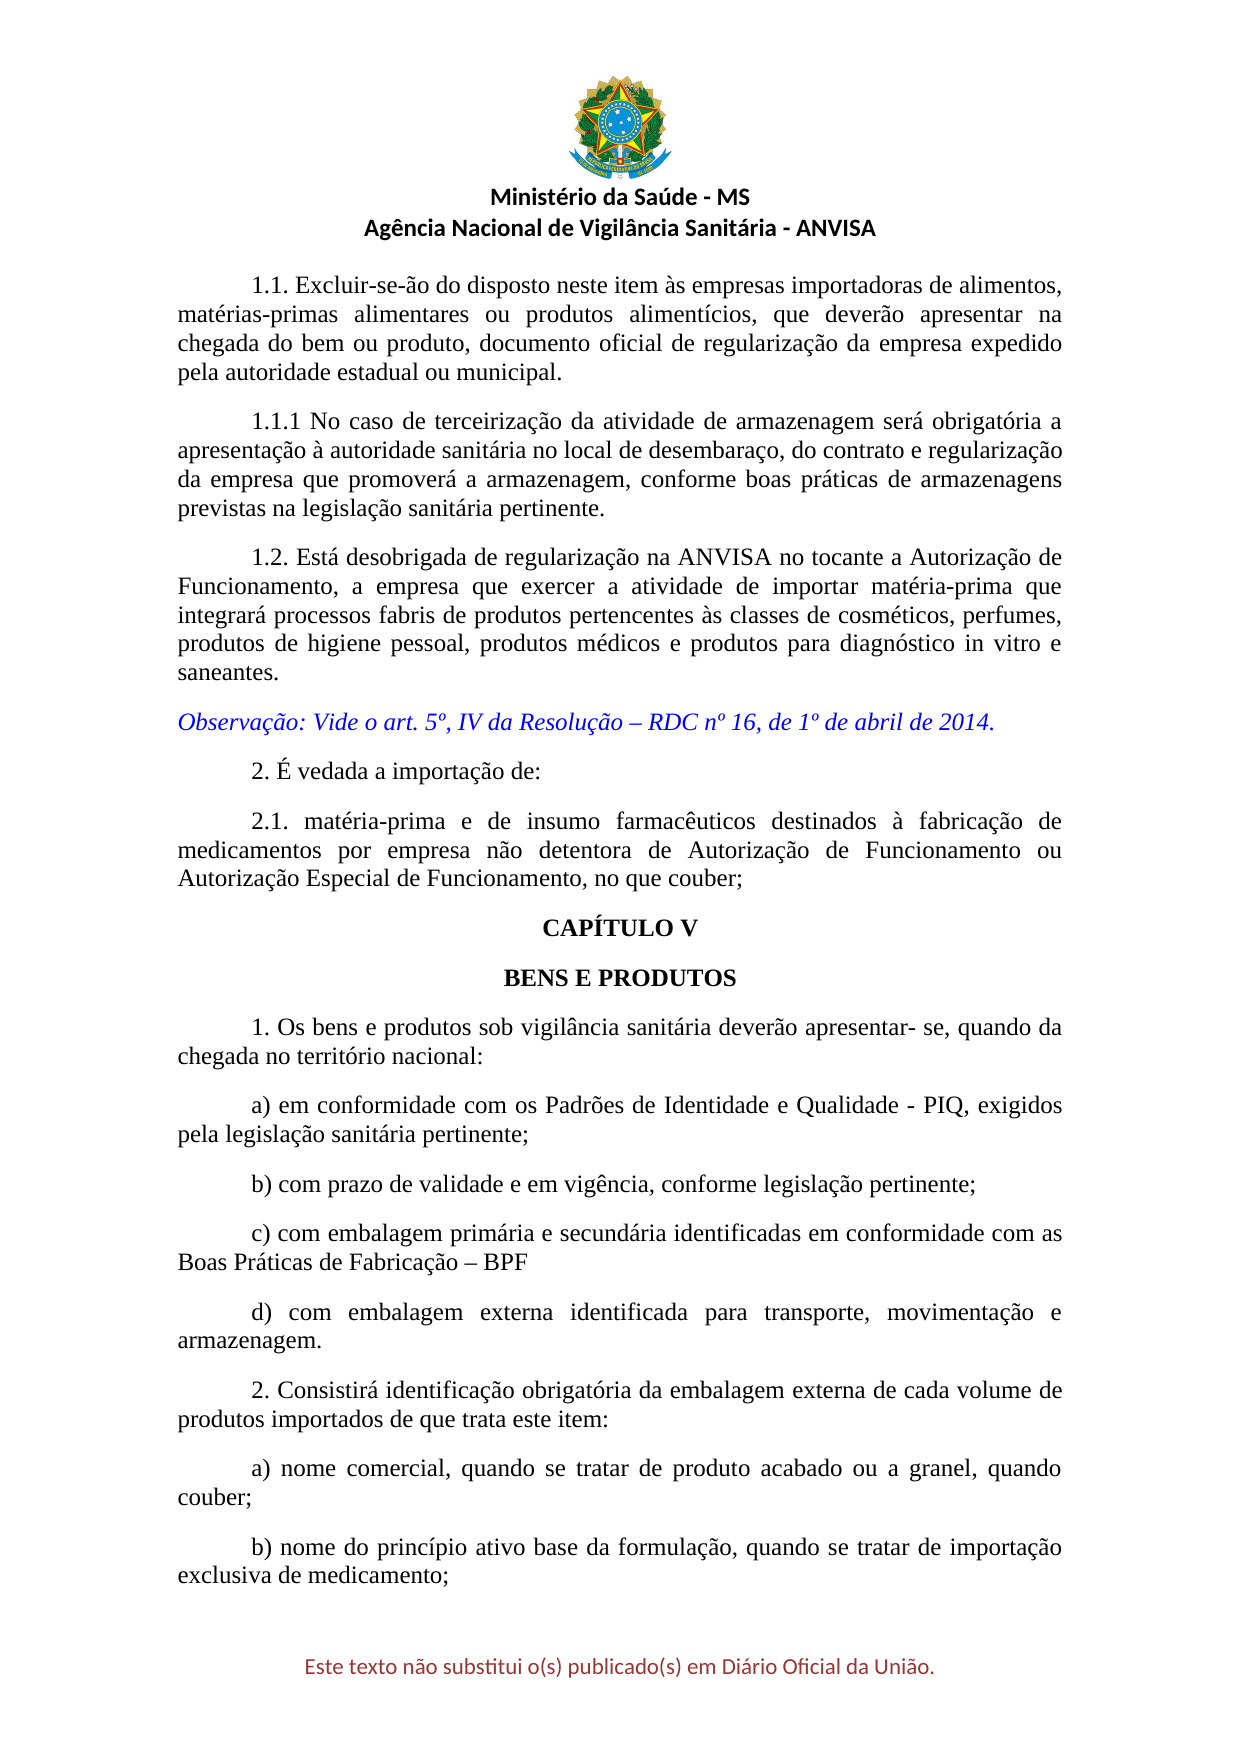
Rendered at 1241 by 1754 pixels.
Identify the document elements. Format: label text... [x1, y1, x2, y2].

text CAPÍTULO V [177, 913, 1063, 942]
picture [565, 73, 675, 182]
text 1.2. Está desobrigada de regularização na ANVISA no tocante a Autorização de Funcionamento, a empresa que exercer a atividade de importar matéria-prima que integrará processos fabris de produtos pertencentes às classes de cosméticos, perfumes, produtos de higiene pessoal, produtos médicos e produtos para diagnóstico in vitro e saneantes. [177, 542, 1063, 686]
text a) nome comercial, quando se tratar de produto acabado ou a granel, quando couber; [177, 1453, 1063, 1511]
text a) em conformidade com os Padrões de Identidade e Qualidade - PIQ, exigidos pela legislação sanitária pertinente; [177, 1091, 1063, 1148]
text d) com embalagem externa identificada para transporte, movimentação e armazenagem. [177, 1297, 1063, 1354]
text 2. É vedada a importação de: [177, 756, 1063, 785]
text 2.1. matéria-prima e de insumo farmacêuticos destinados à fabricação de medicamentos por empresa não detentora de Autorização de Funcionamento ou Autorização Especial de Funcionamento, no que couber; [177, 806, 1063, 892]
text 1.1.1 No caso de terceirização da atividade de armazenagem será obrigatória a apresentação à autoridade sanitária no local de desembaraço, do contrato e regularização da empresa que promoverá a armazenagem, conforme boas práticas de armazenagens previstas na legislação sanitária pertinente. [177, 406, 1063, 521]
text 1. Os bens e produtos sob vigilância sanitária deverão apresentar- se, quando da chegada no território nacional: [177, 1012, 1063, 1070]
text 2. Consistirá identificação obrigatória da embalagem externa de cada volume de produtos importados de que trata este item: [177, 1375, 1063, 1433]
text b) nome do princípio ativo base da formulação, quando se tratar de importação exclusiva de medicamento; [177, 1532, 1063, 1589]
text BENS E PRODUTOS [177, 963, 1063, 991]
text 1.1. Excluir-se-ão do disposto neste item às empresas importadoras de alimentos, matérias-primas alimentares ou produtos alimentícios, que deverão apresentar na chegada do bem ou produto, documento oficial de regularização da empresa expedido pela autoridade estadual ou municipal. [177, 271, 1063, 386]
text Observação: Vide o art. 5º, IV da Resolução – RDC nº 16, de 1º de abril de 2014. [177, 707, 1063, 736]
text c) com embalagem primária e secundária identificadas em conformidade com as Boas Práticas de Fabricação – BPF [177, 1218, 1063, 1276]
text b) com prazo de validade e em vigência, conforme legislação pertinente; [177, 1169, 1063, 1198]
